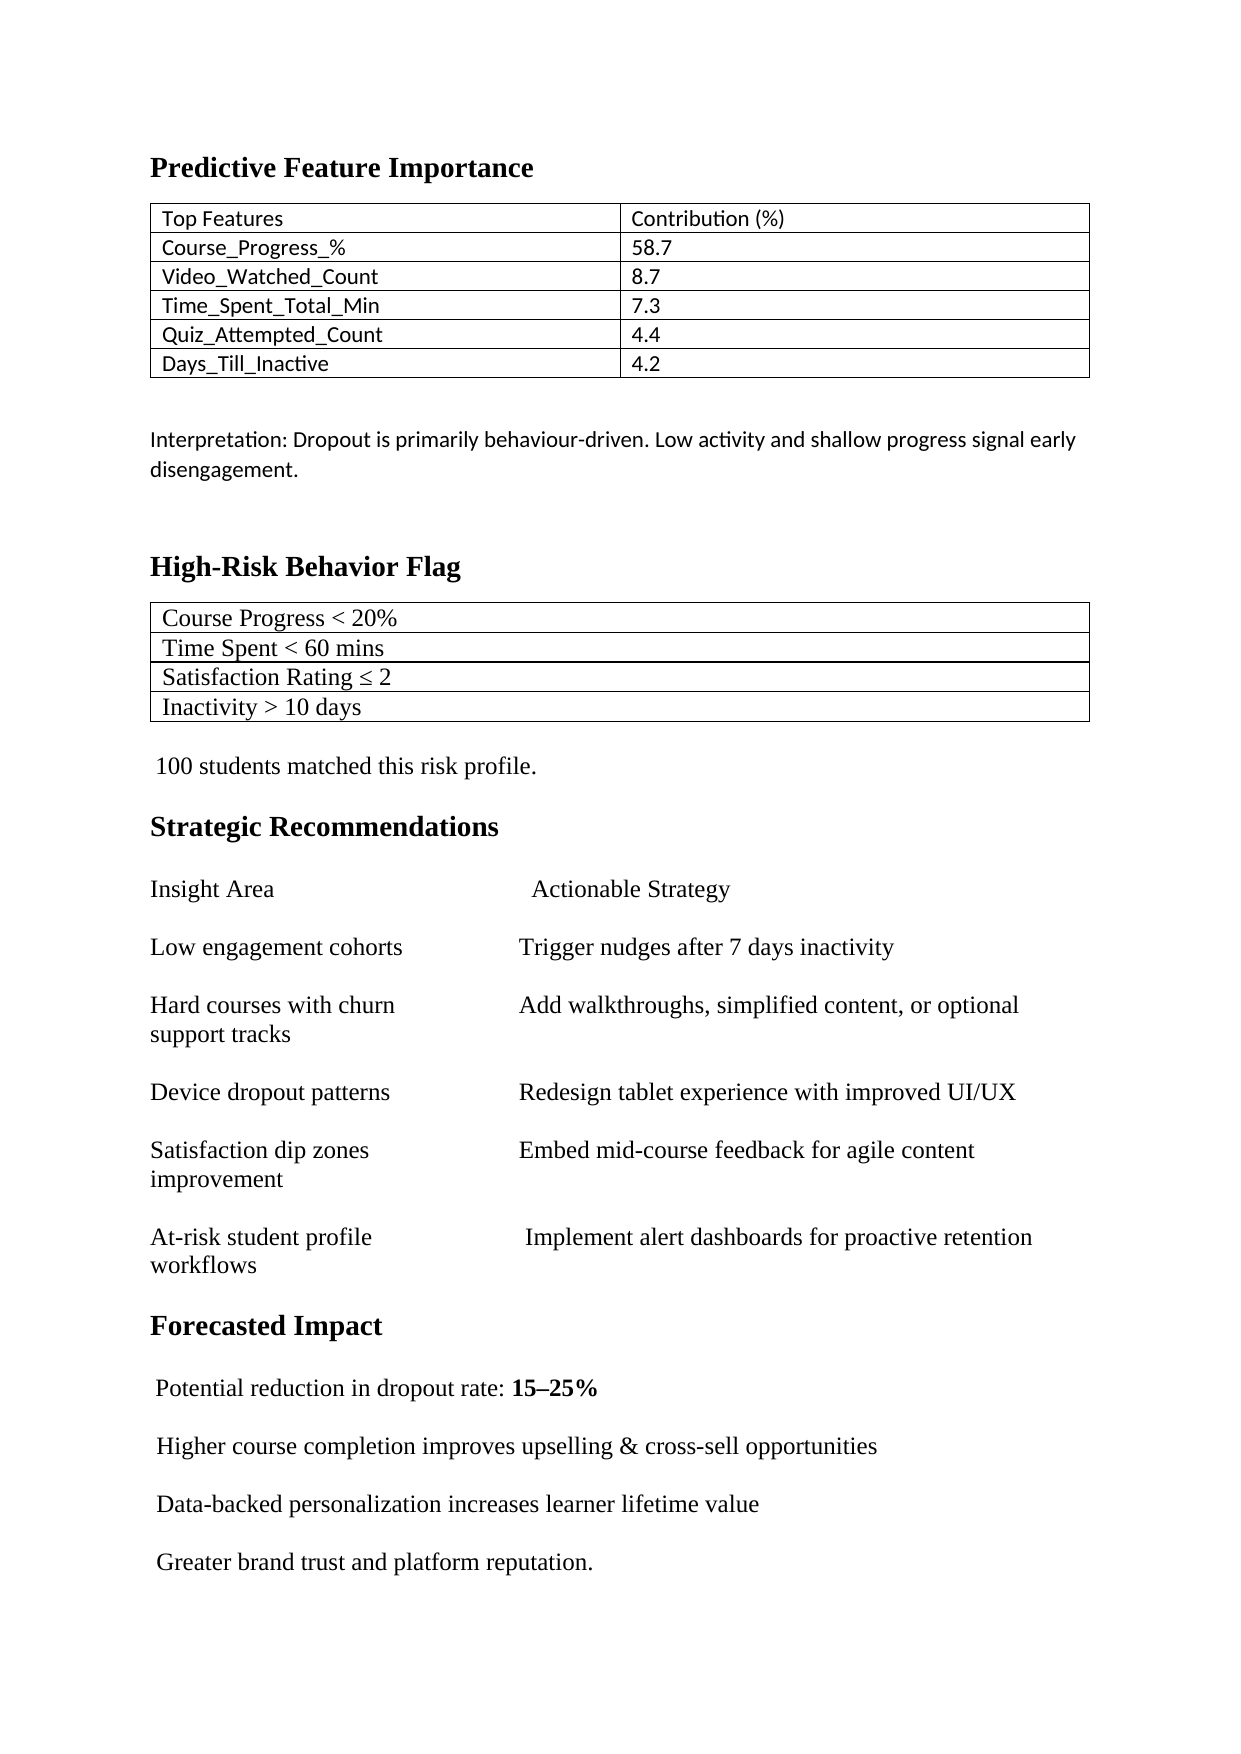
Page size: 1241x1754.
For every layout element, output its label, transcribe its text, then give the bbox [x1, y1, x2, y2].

table_cell Inactivity > 10 days [151, 692, 1089, 721]
table_cell Satisfaction Rating ≤ 2 [151, 663, 1089, 691]
table_cell Time_Spent_Total_Min [151, 291, 620, 319]
text High-Risk Behavior Flag [150, 549, 1090, 583]
table_header Top Features [151, 204, 620, 232]
table_cell 4.4 [621, 320, 1089, 348]
table_cell Course_Progress_% [151, 233, 620, 261]
table_cell 8.7 [621, 262, 1089, 290]
table_cell 4.2 [621, 349, 1089, 377]
text Strategic Recommendations [150, 809, 1090, 843]
text Predictive Feature Importance [150, 150, 1090, 183]
text Insight Area Actionable Strategy [150, 874, 1090, 903]
text At-risk student profile Implement alert dashboards for proactive retention workflows [150, 1222, 1090, 1279]
text Satisfaction dip zones Embed mid-course feedback for agile content improvement [150, 1135, 1090, 1192]
text Forecasted Impact [150, 1308, 1090, 1342]
text Potential reduction in dropout rate: 15–25% [150, 1373, 1090, 1402]
table_header Contribution (%) [621, 204, 1089, 232]
table_cell Days_Till_Inactive [151, 349, 620, 377]
table_cell Quiz_Attempted_Count [151, 320, 620, 348]
text Data-backed personalization increases learner lifetime value [150, 1489, 1090, 1518]
text Interpretation: Dropout is primarily behaviour-driven. Low activity and shallow progress signal early disengagement. [150, 425, 1090, 483]
table_cell Time Spent < 60 mins [151, 633, 1089, 661]
text Low engagement cohorts Trigger nudges after 7 days inactivity [150, 932, 1090, 961]
table_cell Video_Watched_Count [151, 262, 620, 290]
text 100 students matched this risk profile. [150, 751, 1090, 780]
text Hard courses with churn Add walkthroughs, simplified content, or optional support tracks [150, 990, 1090, 1048]
table_cell 58.7 [621, 233, 1089, 261]
text Greater brand trust and platform reputation. [150, 1547, 1090, 1576]
text Higher course completion improves upselling & cross-sell opportunities [150, 1431, 1090, 1460]
table_header Course Progress < 20% [151, 603, 1089, 632]
table_cell 7.3 [621, 291, 1089, 319]
text Device dropout patterns Redesign tablet experience with improved UI/UX [150, 1077, 1090, 1106]
